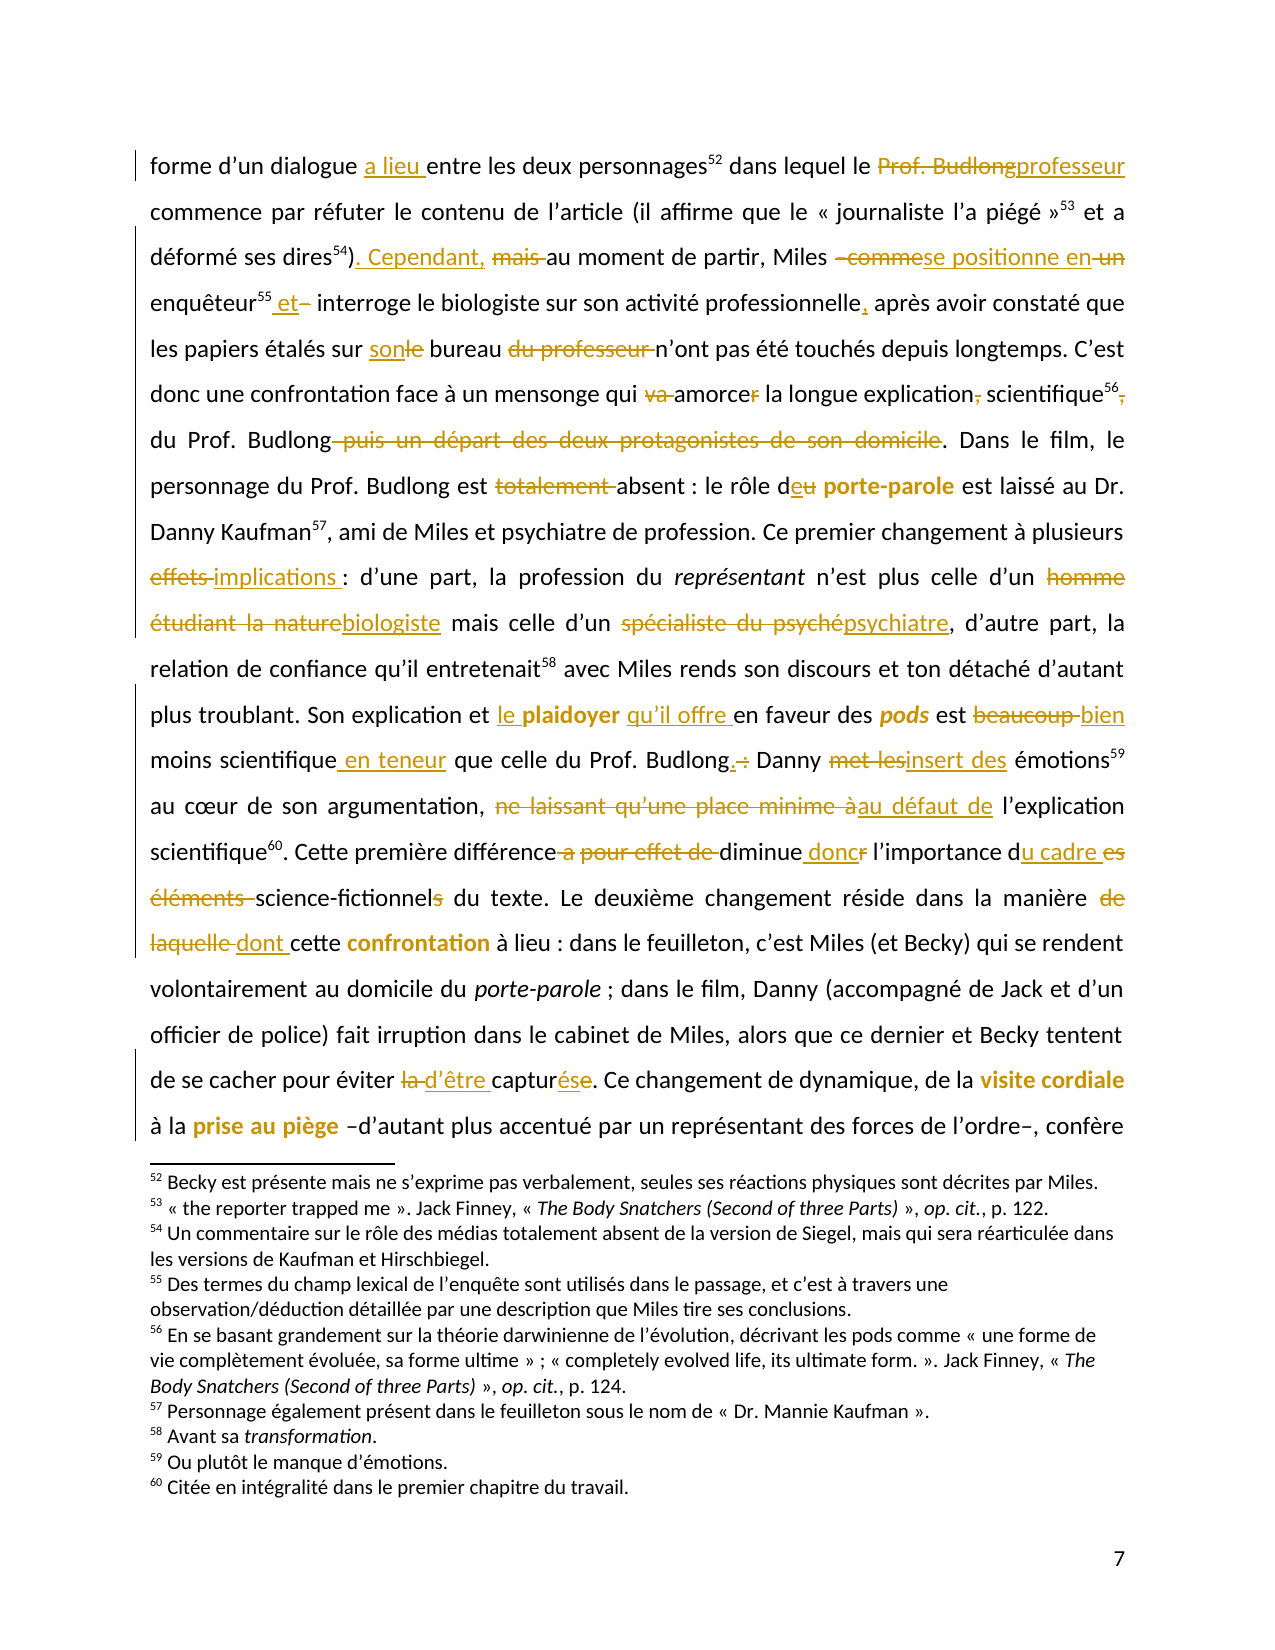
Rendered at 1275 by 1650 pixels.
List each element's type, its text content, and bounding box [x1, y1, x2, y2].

text Un des changements importants à lieu dans la scène d’explication, prenant forme d’un dialogue entre Miles et un porte-parole des pod people. Dans les deux textes, cette scène a pour fonction principale d’expliquer au lecteur/spectateur les intentions des envahisseurs ; dans le cas de (Invasion of) The Body Snatchers, l’échange est également la seule occasion donnée aux pod people de justifier leur démarche et de tenter de convaincre les protagonistes non-transformés de se soumettre à leur destinée apparente. Pourtant, cette scène clé dans les deux versions des textes, aussi bien dans leur « durée ». Dans le feuilleton, le rôle du porte-parole est laissé à L. Bernard Budlong, un « professeur de biologie et de botanique d’une université locale » présenté dans la seconde partie par le biais d’un article publié dans un quotidien local concernant des « objets mystérieux trouvés dans une ferme à l’ouest de la ville ». C’est Miles, accompagné de Becky, qui va activement chercher le contact avec afin les événements la ville. Une fois au domicile du Prof. Budlong, une longue scène d’explication, sous forme d’un dialogue entre les deux personnages dans lequel le commence par réfuter le contenu de l’article (il affirme que le « journaliste l’a piégé » et a déformé ses dires) au moment de partir, Miles enquêteur interroge le biologiste sur son activité professionnelle après avoir constaté que les papiers étalés sur bureau n’ont pas été touchés depuis longtemps. C’est donc une confrontation face à un mensonge qui amorce la longue explication scientifique du Prof. Budlong. Dans le film, le personnage du Prof. Budlong est absent : le rôle d porte-parole est laissé au Dr. Danny Kaufman, ami de Miles et psychiatre de profession. Ce premier changement à plusieurs : d’une part, la profession du représentant n’est plus celle d’un mais celle d’un , d’autre part, la relation de confiance qu’il entretenait avec Miles rends son discours et ton détaché d’autant plus troublant. Son explication et plaidoyer en faveur des pods est moins scientifique que celle du Prof. Budlong Danny émotions au cœur de son argumentation, l’explication scientifique. Cette première différence diminue l’importance dscience-fictionnel du texte. Le deuxième changement réside dans la manière cette confrontation à lieu : dans le feuilleton, c’est Miles (et Becky) qui se rendent volontairement au domicile du porte-parole ; dans le film, Danny (accompagné de Jack et d’un officier de police) fait irruption dans le cabinet de Miles, alors que ce dernier et Becky tentent de se cacher pour éviter captur. Ce changement de dynamique, de la visite cordiale à la prise au piège –d’autant plus accentué par un représentant des forces de l’ordre–, confère dans le texte à la scène une ambiance qui passe de l’étrange rencontre à l’horreur de l’invasion (de la sphère professionnelle) ; et a pour effet d’accentuer la dimension horrifique de la scène. Dans le film, Becky accord une plus grande importance elle particip active au dialogue et un baiser entre les deux protagonistes, Becky affirmant « Je veux aimer et être aimée. Je veux tes enfants. Je ne veux pas vivre dans un monde sans amour, sans peine ou sans beauté. Je préfère mourir. ». Dans les deux textes, le personnage de Becky est défini à travers sa relation avec Miles, cette relation connaît toutefois un nombre important de changements l’adaptation cinématographique : le feuilleton décrit les deux personnages comme « s’étant marié, mais aucun des deux n’a réussi à faire fonctionner leur mariage [respectif] » et précise le divorce dans un dialogue ou chaque personnage s’excuse pour le divorce de l’autre. Dans le film, la question est également abordée à travers un dialogue : [150, 150, 1125, 1141]
